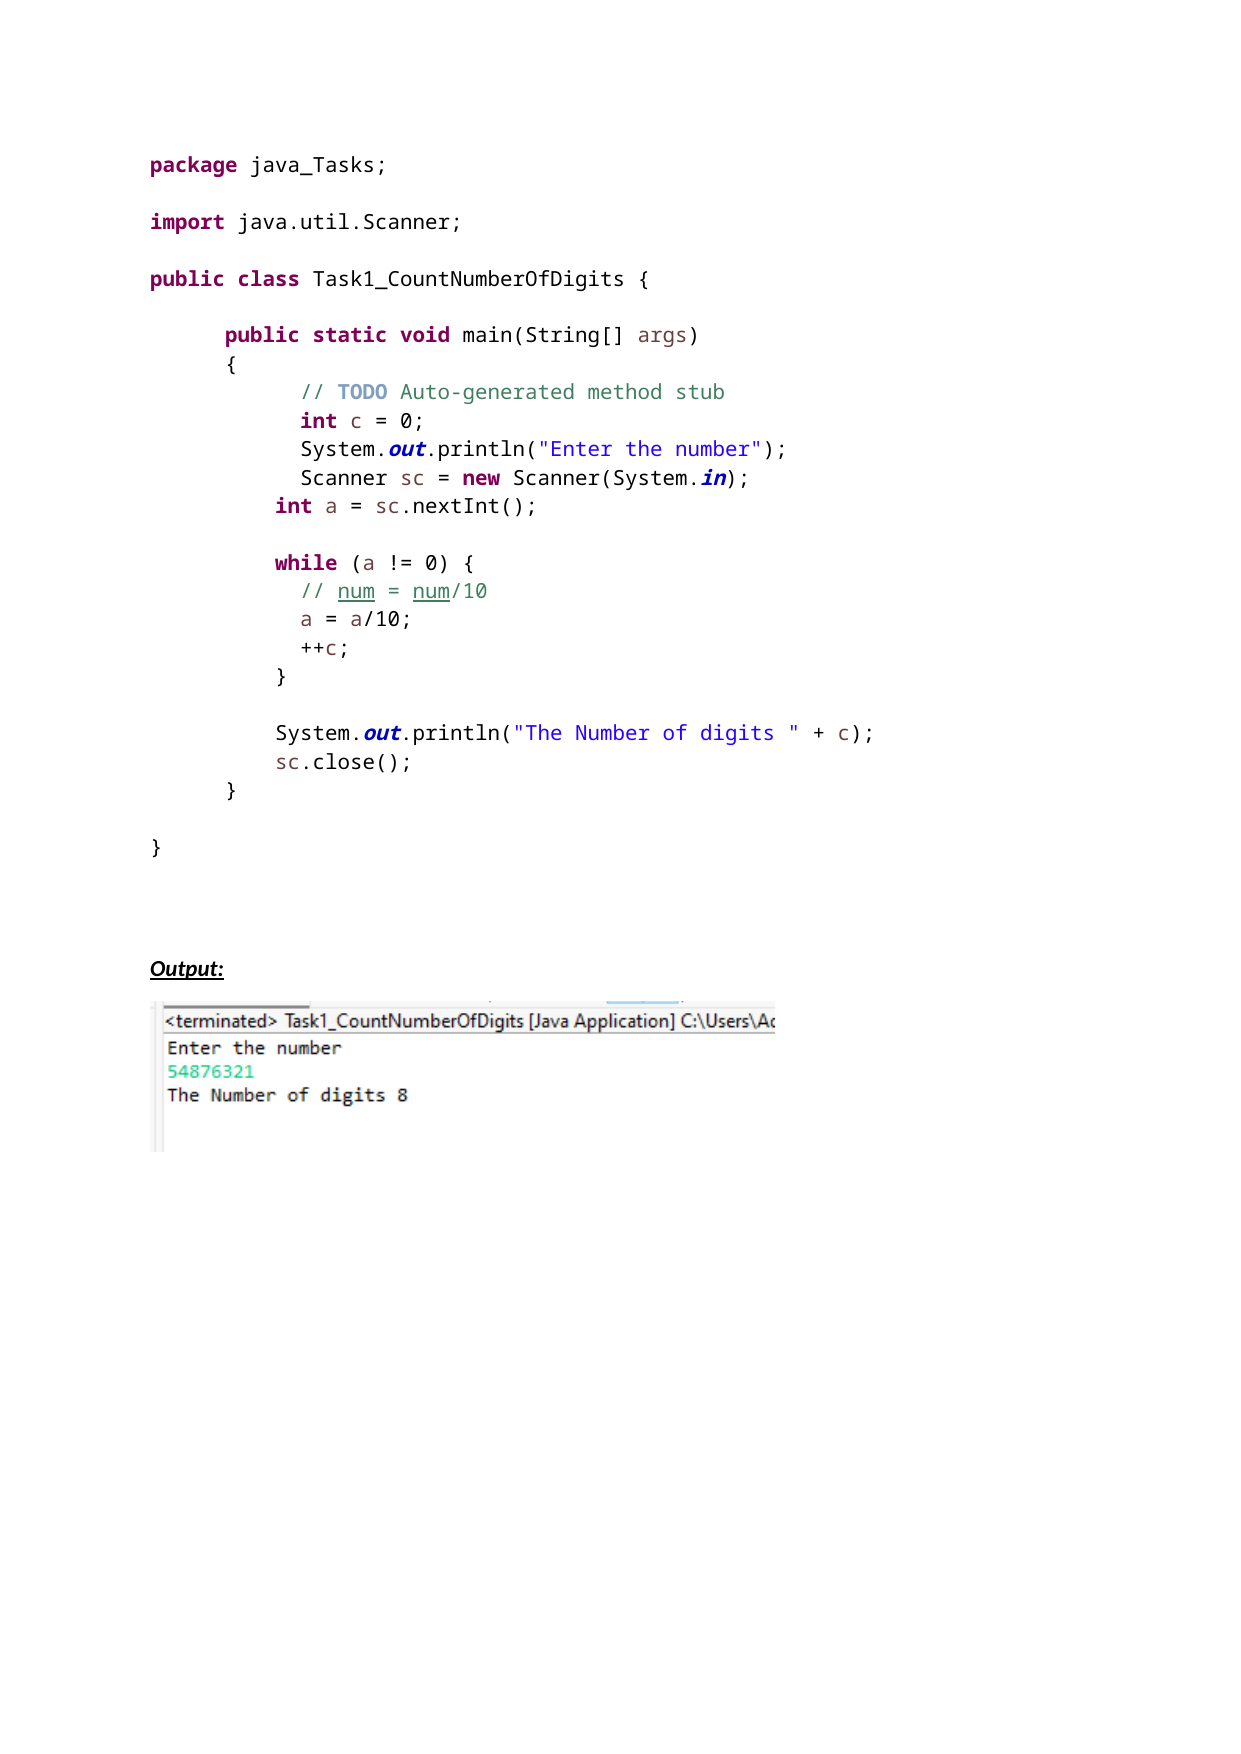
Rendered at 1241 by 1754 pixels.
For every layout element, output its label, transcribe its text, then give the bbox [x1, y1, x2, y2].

text package java_Tasks; [150, 150, 1090, 178]
text System.out.println("The Number of digits " + c); [150, 718, 1090, 747]
text System.out.println("Enter the number"); [150, 434, 1090, 463]
text Scanner sc = new Scanner(System.in); [150, 463, 1090, 491]
text int c = 0; [150, 406, 1090, 434]
text public static void main(String[] args) [150, 321, 1090, 349]
text } [150, 661, 1090, 690]
text public class Task1_CountNumberOfDigits { [150, 264, 1090, 292]
text sc.close(); [150, 747, 1090, 775]
text import java.util.Scanner; [150, 207, 1090, 235]
text while (a != 0) { [150, 548, 1090, 576]
text ++c; [150, 633, 1090, 661]
text Output: [150, 954, 1090, 982]
text } [150, 832, 1090, 861]
text int a = sc.nextInt(); [150, 491, 1090, 520]
picture [150, 1001, 775, 1152]
text // TODO Auto-generated method stub [150, 377, 1090, 406]
text a = a/10; [150, 604, 1090, 633]
text { [150, 349, 1090, 377]
text // num = num/10 [150, 576, 1090, 604]
text } [150, 775, 1090, 804]
